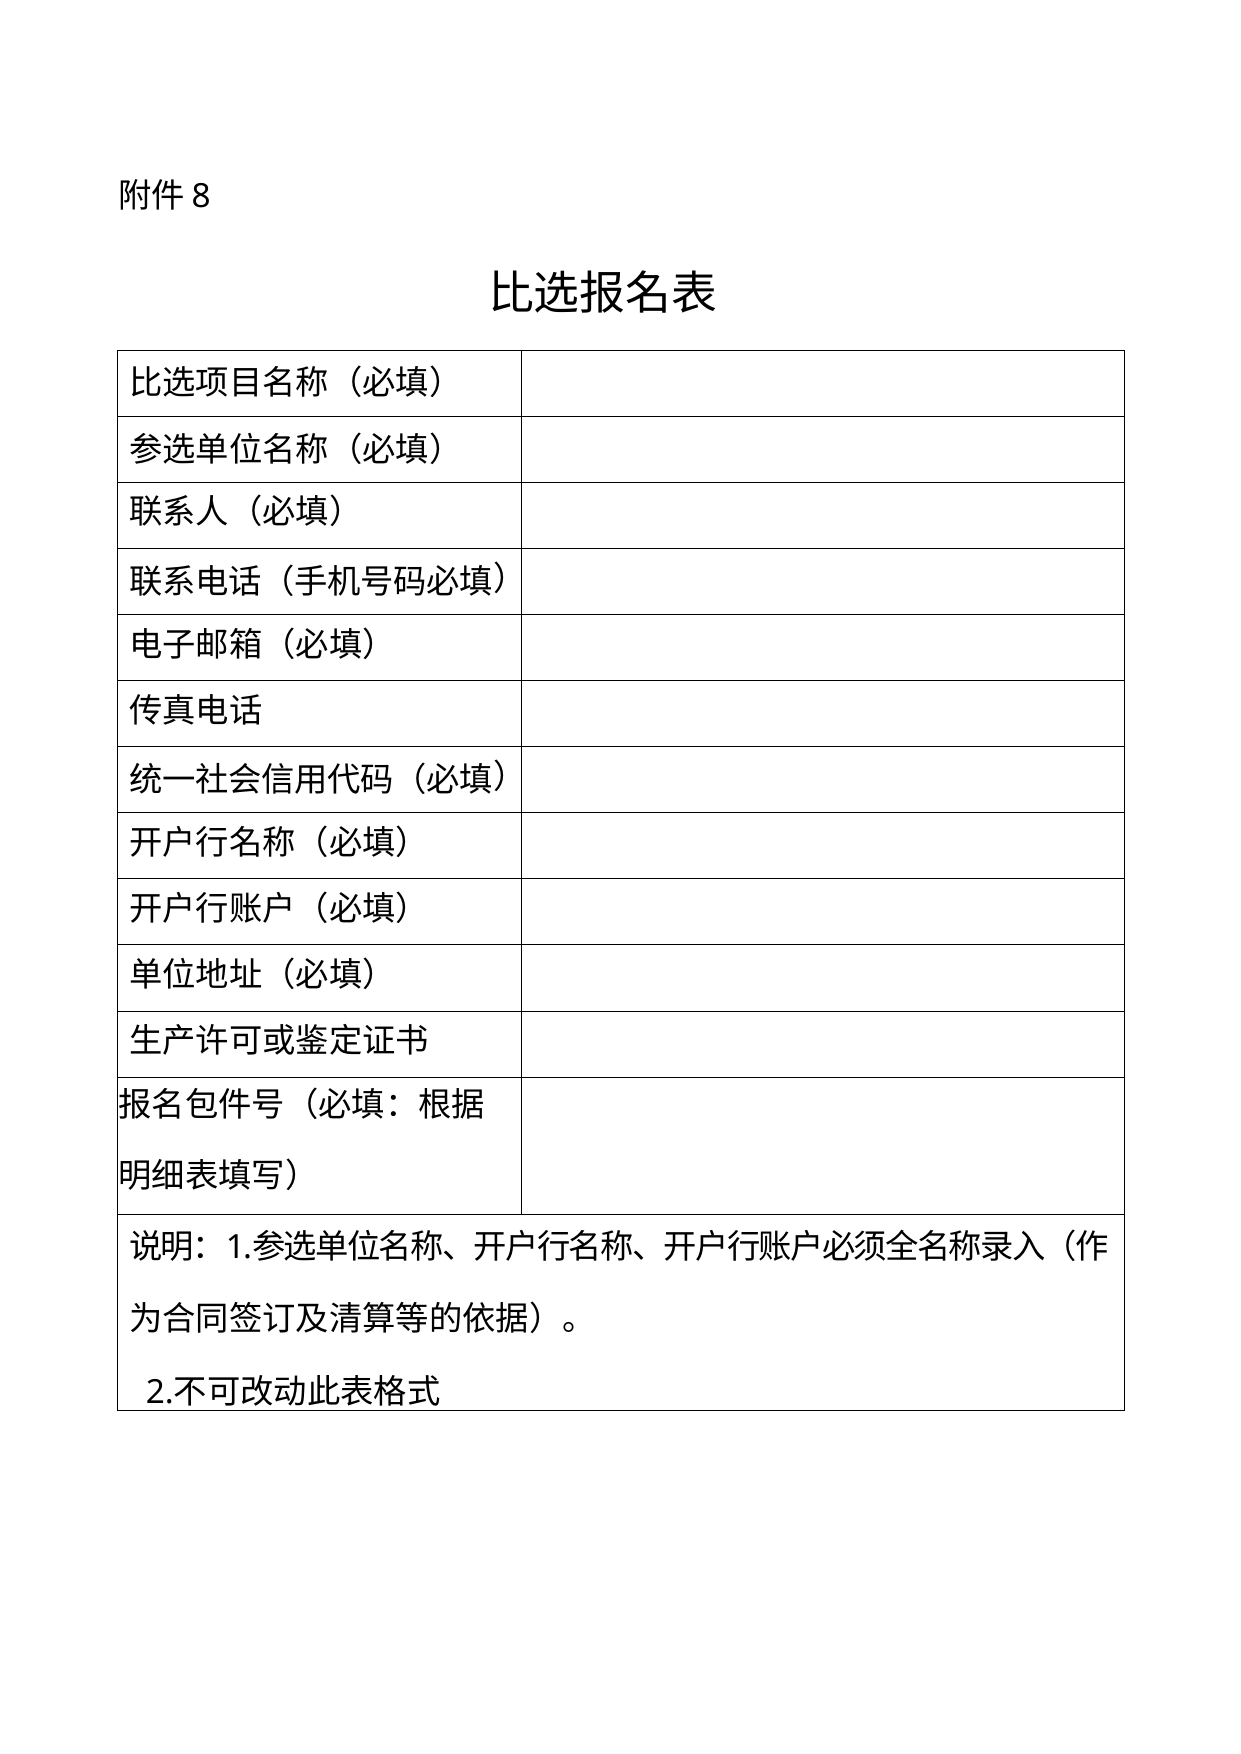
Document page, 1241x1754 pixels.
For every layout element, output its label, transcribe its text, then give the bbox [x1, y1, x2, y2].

table_cell ） [522, 549, 1124, 614]
table_cell 说明：1.参选单位名称、开户行名称、开户行账户必须全名称录入（作为合同签订及清算等的依据）。 2.不可改动此表格式 [118, 1215, 1124, 1410]
table_cell 开户行账户（必填） [118, 879, 521, 944]
table_cell [522, 483, 1124, 548]
table_cell 单位地址（必填） [118, 945, 521, 1011]
table_cell 电子邮箱（必填） [118, 615, 521, 680]
table_cell 统一社会信用代码（必填 [118, 747, 521, 812]
table_cell [522, 1078, 1124, 1213]
table_header 比选项目名称（必填） [118, 351, 521, 416]
table_cell [522, 681, 1124, 746]
table_cell [522, 417, 1124, 482]
text 附件8 [118, 162, 1053, 227]
table_cell 报名包件号（必填：根据明细表填写） [118, 1078, 521, 1213]
table_cell 联系电话（手机号码必填 [118, 549, 521, 614]
table_cell 生产许可或鉴定证书 [118, 1012, 521, 1077]
table_cell 参选单位名称（必填） [118, 417, 521, 482]
table_cell 联系人（必填） [118, 483, 521, 548]
table_cell 传真电话 [118, 681, 521, 746]
table_header [522, 351, 1124, 416]
table_cell 开户行名称（必填） [118, 813, 521, 878]
table_cell ） [522, 747, 1124, 812]
subtitle 比选报名表 [152, 259, 1053, 324]
table_cell [522, 945, 1124, 1011]
table_cell [522, 813, 1124, 878]
table_cell [522, 879, 1124, 944]
table_cell [522, 1012, 1124, 1077]
table_cell [522, 615, 1124, 680]
